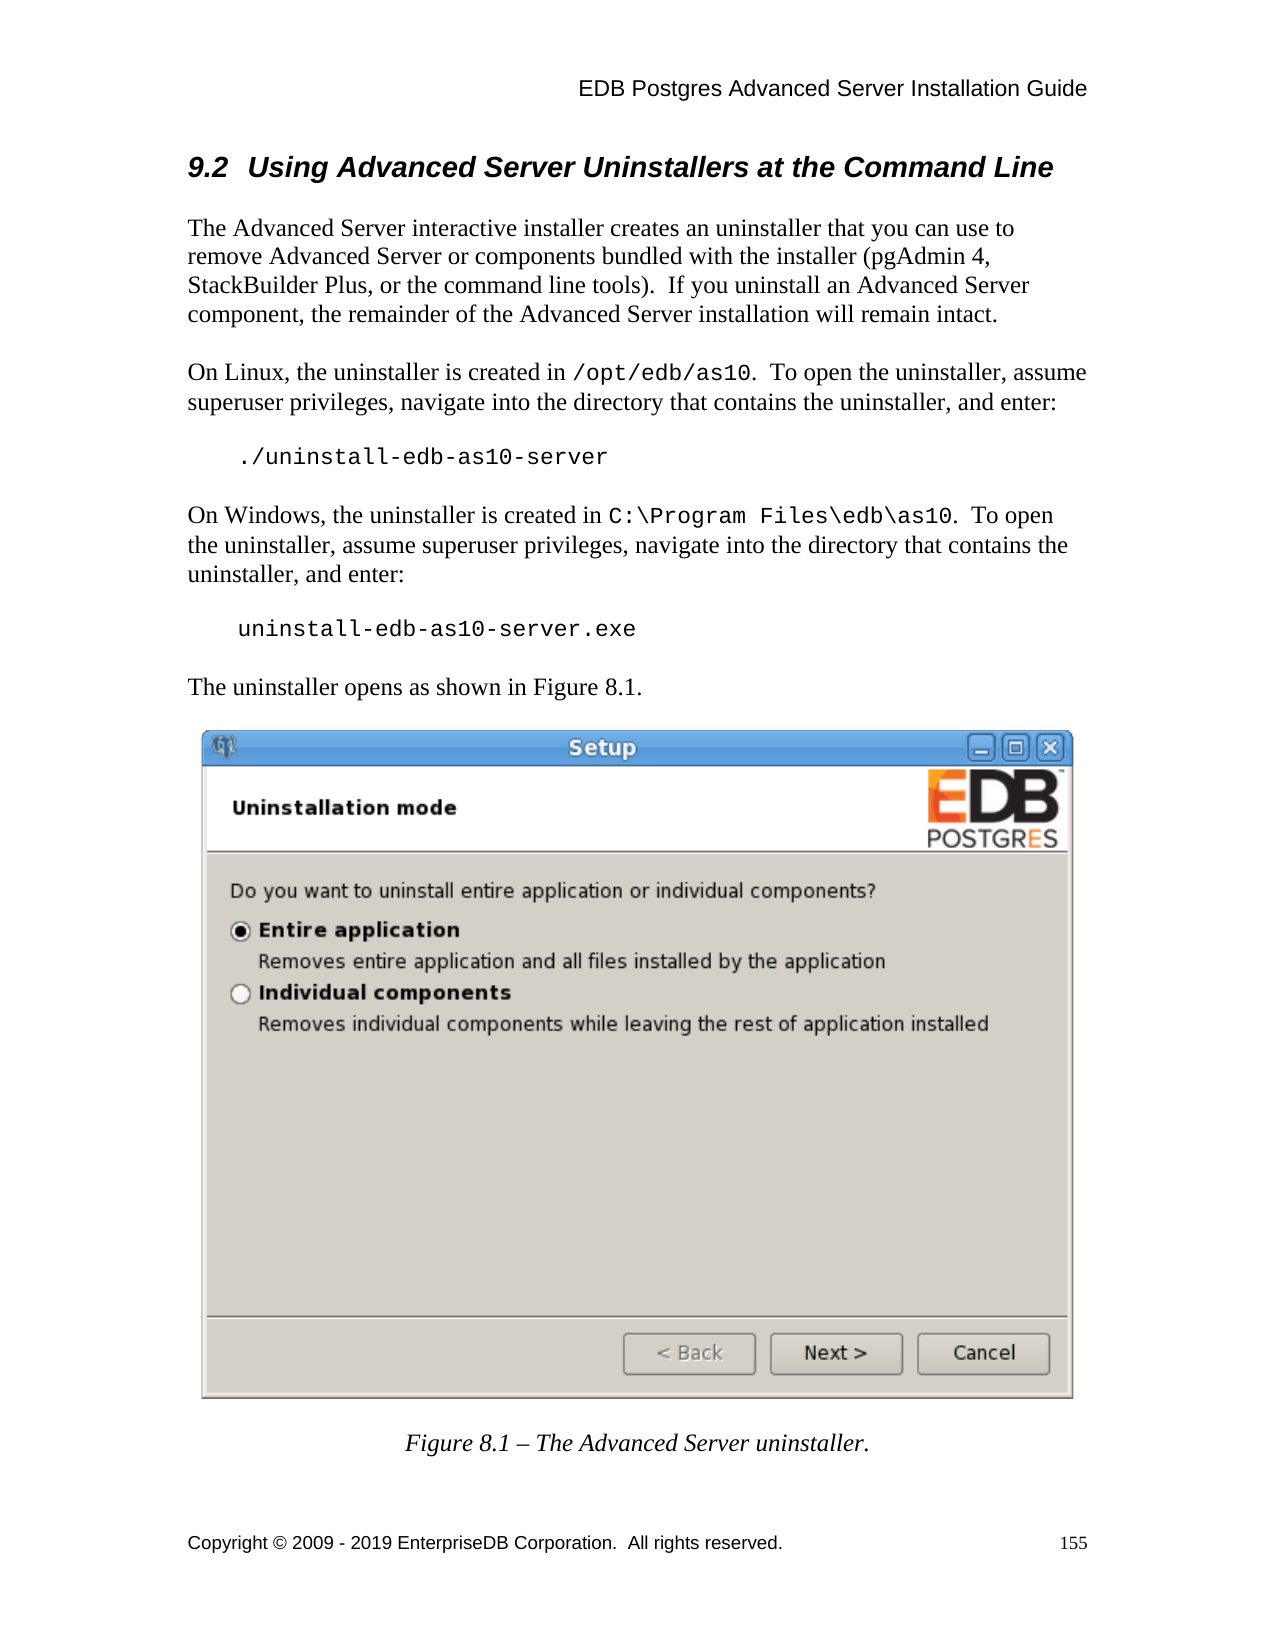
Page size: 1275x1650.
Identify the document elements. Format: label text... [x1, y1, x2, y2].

text Figure 8.1 – The Advanced Server uninstaller. [187, 1428, 1087, 1457]
text On Windows, the uninstaller is created in C:\Program Files\edb\as10. To open the uninstaller, assume superuser privileges, navigate into the directory that contains the uninstaller, and enter: [187, 500, 1087, 588]
text The Advanced Server interactive installer creates an uninstaller that you can use to remove Advanced Server or components bundled with the installer (pgAdmin 4, StackBuilder Plus, or the command line tools). If you uninstall an Advanced Server component, the remainder of the Advanced Server installation will remain intact. [187, 213, 1087, 328]
text ./uninstall-edb-as10-server [237, 445, 1087, 471]
text uninstall-edb-as10-server.exe [237, 617, 1087, 643]
text On Linux, the uninstaller is created in /opt/edb/as10. To open the uninstaller, assume superuser privileges, navigate into the directory that contains the uninstaller, and enter: [187, 357, 1087, 416]
picture [201, 730, 1074, 1399]
subtitle Using Advanced Server Uninstallers at the Command Line [187, 150, 1087, 183]
text The uninstaller opens as shown in Figure 8.1. [187, 672, 1087, 701]
